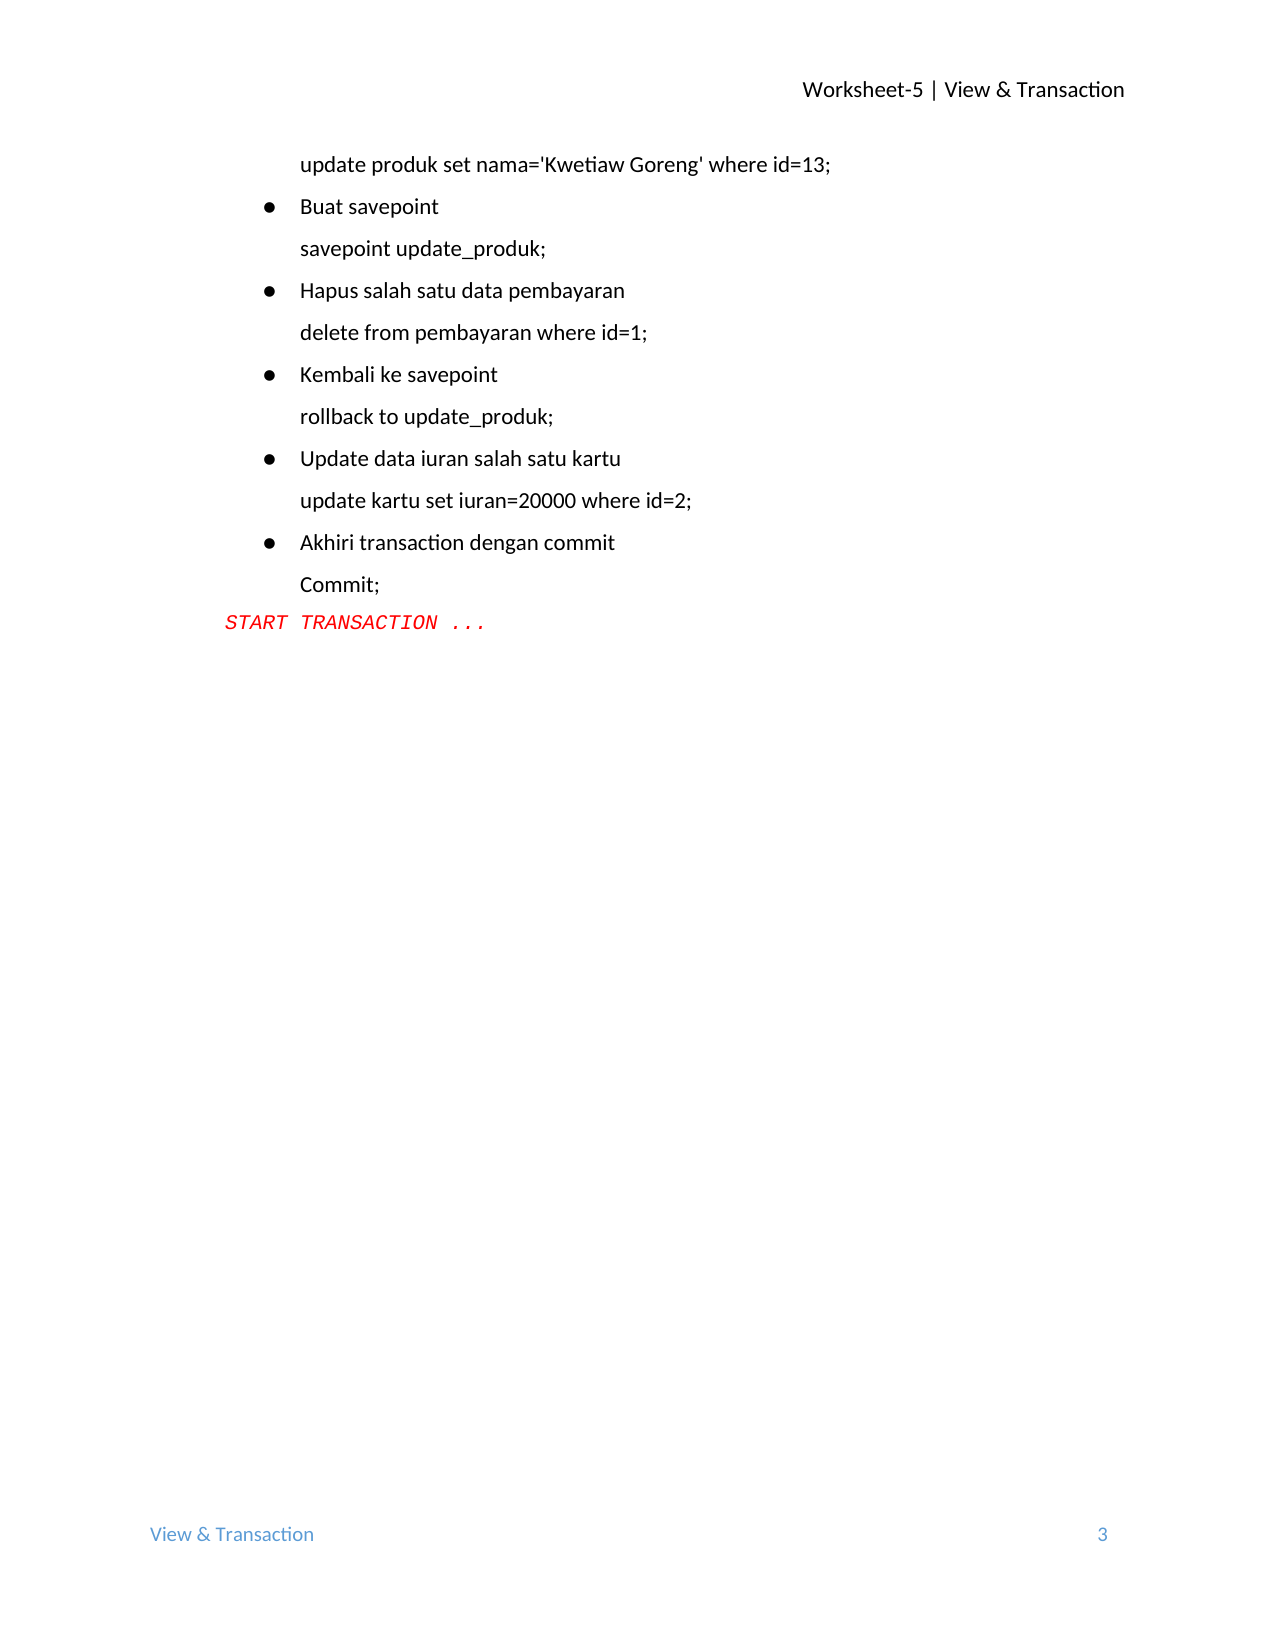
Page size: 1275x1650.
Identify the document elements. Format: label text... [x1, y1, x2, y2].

text update produk set nama='Kwetiaw Goreng' where id=13; [300, 150, 1125, 178]
list Kembali ke savepoint [262, 360, 1125, 388]
text delete from pembayaran where id=1; [300, 318, 1125, 346]
list Hapus salah satu data pembayaran [262, 276, 1125, 304]
text Commit; [300, 570, 1125, 598]
text update kartu set iuran=20000 where id=2; [300, 486, 1125, 514]
list Buat savepoint [262, 192, 1125, 220]
text rollback to update_produk; [300, 402, 1125, 430]
text savepoint update_produk; [300, 234, 1125, 262]
list Akhiri transaction dengan commit [262, 528, 1125, 556]
text START TRANSACTION ... [225, 612, 1125, 635]
list Update data iuran salah satu kartu [262, 444, 1125, 472]
